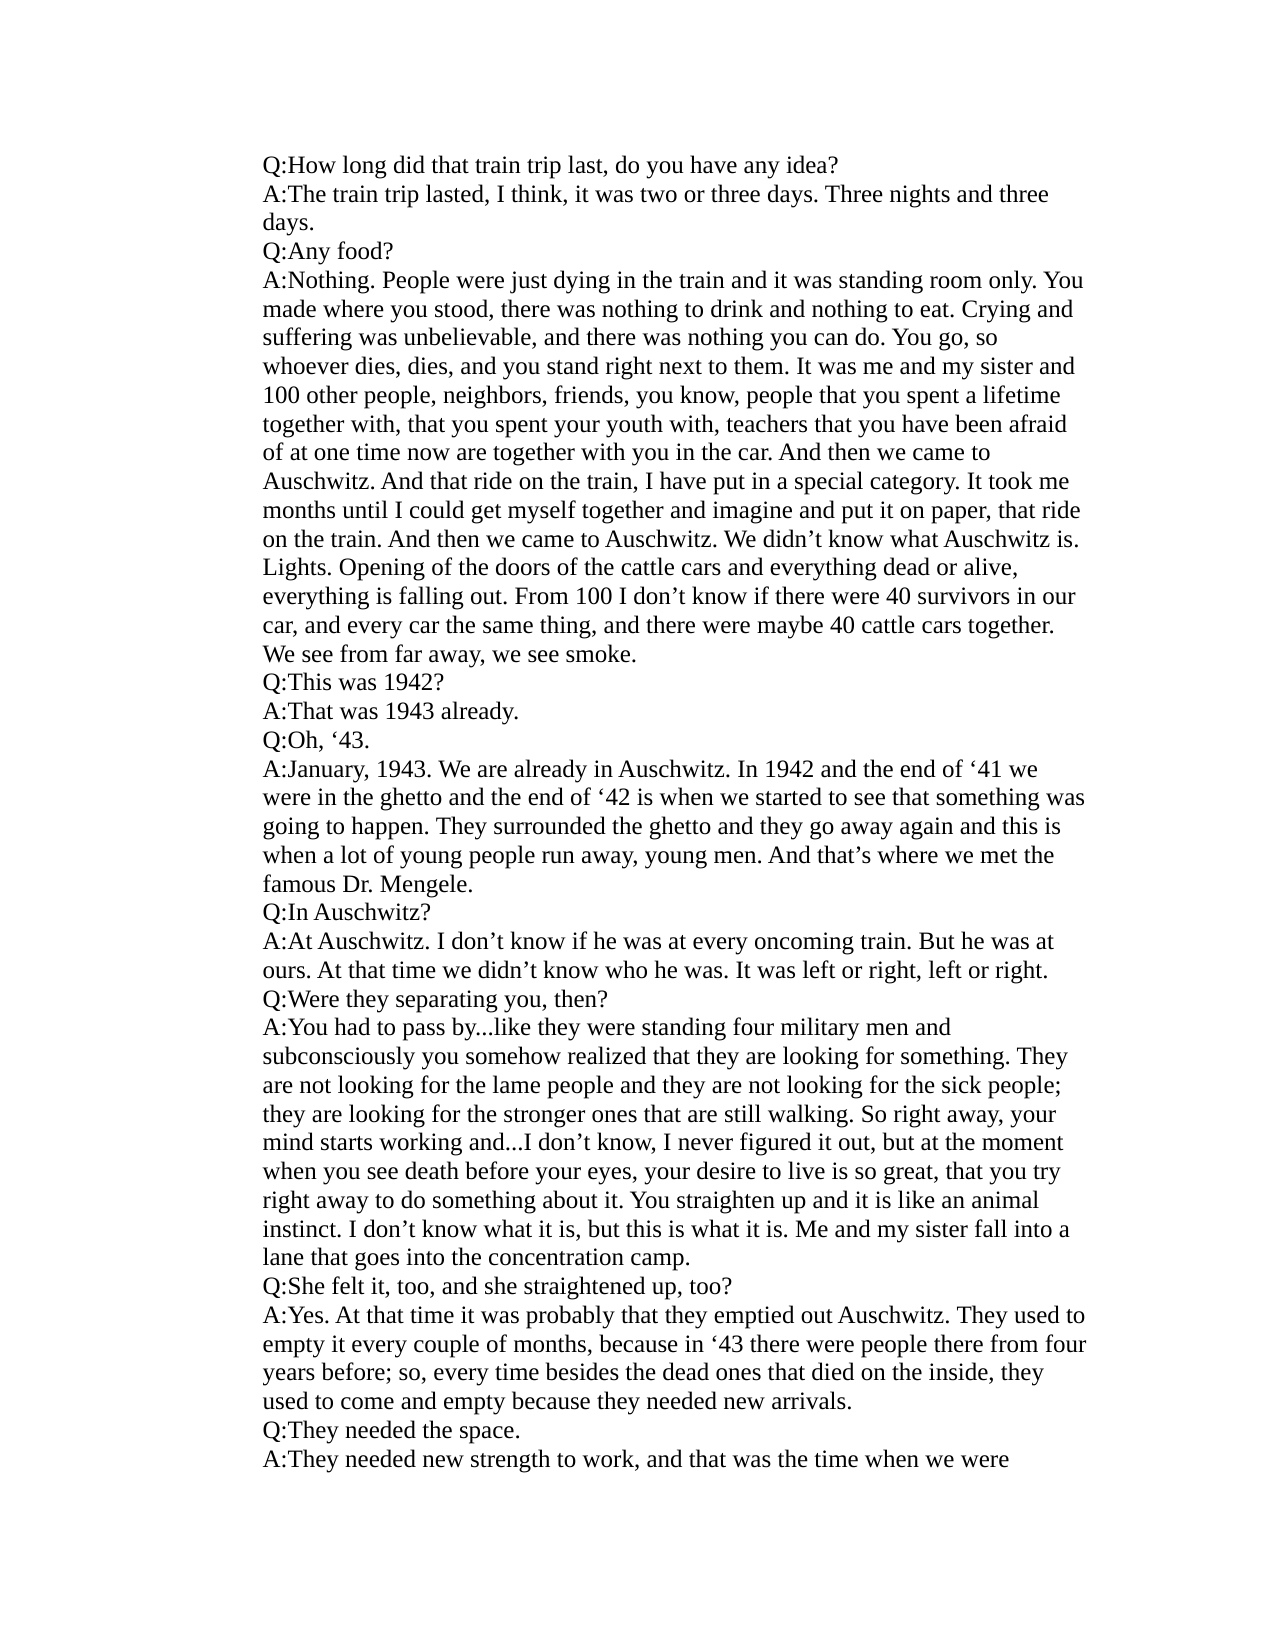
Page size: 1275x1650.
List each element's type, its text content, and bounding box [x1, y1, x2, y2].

text A:January, 1943. We are already in Auschwitz. In 1942 and the end of ‘41 we were in the ghetto and the end of ‘42 is when we started to see that something was going to happen. They surrounded the ghetto and they go away again and this is when a lot of young people run away, young men. And that’s where we met the famous Dr. Mengele. [262, 754, 1087, 897]
text A:Yes. At that time it was probably that they emptied out Auschwitz. They used to empty it every couple of months, because in ‘43 there were people there from four years before; so, every time besides the dead ones that died on the inside, they used to come and empty because they needed new arrivals. [262, 1300, 1087, 1415]
text Q:How long did that train trip last, do you have any idea? [262, 150, 1087, 179]
text A:At Auschwitz. I don’t know if he was at every oncoming train. But he was at ours. At that time we didn’t know who he was. It was left or right, left or right. [262, 926, 1087, 984]
text A:That was 1943 already. [262, 696, 1087, 725]
text A:You had to pass by...like they were standing four military men and subconsciously you somehow realized that they are looking for something. They are not looking for the lame people and they are not looking for the sick people; they are looking for the stronger ones that are still walking. So right away, your mind starts working and...I don’t know, I never figured it out, but at the moment when you see death before your eyes, your desire to live is so great, that you try right away to do something about it. You straighten up and it is like an animal instinct. I don’t know what it is, but this is what it is. Me and my sister fall into a lane that goes into the concentration camp. [262, 1012, 1087, 1271]
text Q:Oh, ‘43. [262, 725, 1087, 754]
text Q:They needed the space. [262, 1415, 1087, 1444]
text Q:Were they separating you, then? [262, 984, 1087, 1012]
text Q:In Auschwitz? [262, 897, 1087, 926]
text A:Nothing. People were just dying in the train and it was standing room only. You made where you stood, there was nothing to drink and nothing to eat. Crying and suffering was unbelievable, and there was nothing you can do. You go, so whoever dies, dies, and you stand right next to them. It was me and my sister and 100 other people, neighbors, friends, you know, people that you spent a lifetime together with, that you spent your youth with, teachers that you have been afraid of at one time now are together with you in the car. And then we came to Auschwitz. And that ride on the train, I have put in a special category. It took me months until I could get myself together and imagine and put it on paper, that ride on the train. And then we came to Auschwitz. We didn’t know what Auschwitz is. Lights. Opening of the doors of the cattle cars and everything dead or alive, everything is falling out. From 100 I don’t know if there were 40 survivors in our car, and every car the same thing, and there were maybe 40 cattle cars together. We see from far away, we see smoke. [262, 265, 1087, 667]
text Q:Any food? [262, 236, 1087, 265]
text Q:This was 1942? [262, 667, 1087, 696]
text Q:She felt it, too, and she straightened up, too? [262, 1271, 1087, 1300]
text A:The train trip lasted, I think, it was two or three days. Three nights and three days. [262, 179, 1087, 236]
